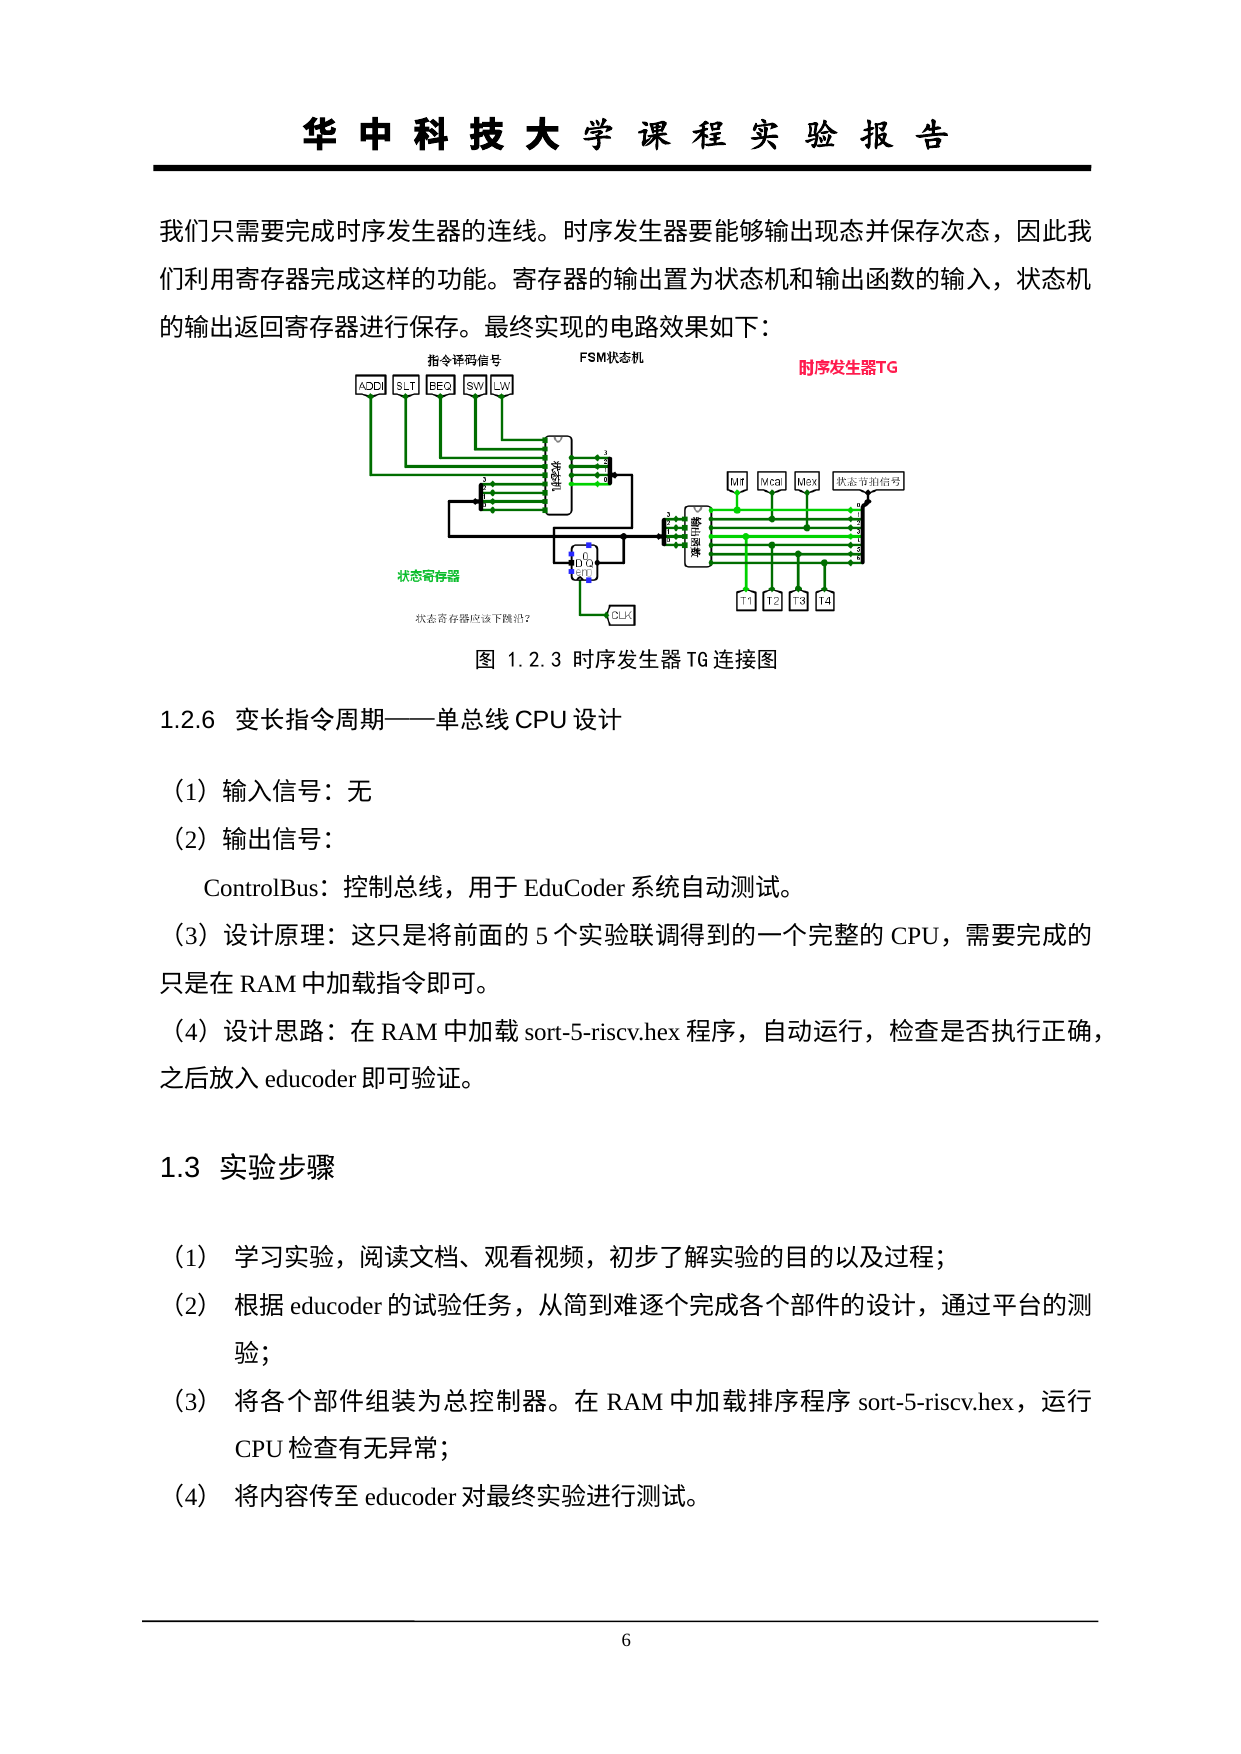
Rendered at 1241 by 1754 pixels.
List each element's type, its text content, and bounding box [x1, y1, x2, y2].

text （4）设计思路：在RAM中加载sort-5-riscv.hex程序，自动运行，检查是否执行正确，之后放入educoder即可验证。 [159, 1005, 1093, 1101]
picture [342, 349, 910, 633]
list 将内容传至educoder对最终实验进行测试。 [159, 1471, 1093, 1519]
subtitle 实验步骤 [159, 1149, 1093, 1184]
text （2）输出信号： [159, 814, 1093, 862]
text 图 1.2.3 时序发生器TG连接图 [159, 646, 1093, 671]
list 将各个部件组装为总控制器。在RAM中加载排序程序sort-5-riscv.hex，运行CPU检查有无异常； [159, 1375, 1093, 1471]
list 根据educoder的试验任务，从简到难逐个完成各个部件的设计，通过平台的测验； [159, 1279, 1093, 1375]
text （3）设计原理：这只是将前面的5个实验联调得到的一个完整的CPU，需要完成的只是在RAM中加载指令即可。 [159, 909, 1093, 1005]
text （1）输入信号：无 [159, 766, 1093, 814]
subtitle 变长指令周期——单总线CPU设计 [159, 694, 1093, 742]
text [159, 206, 1093, 349]
text ControlBus：控制总线，用于EduCoder系统自动测试。 [159, 862, 1093, 909]
list 学习实验，阅读文档、观看视频，初步了解实验的目的以及过程； [159, 1232, 1093, 1279]
